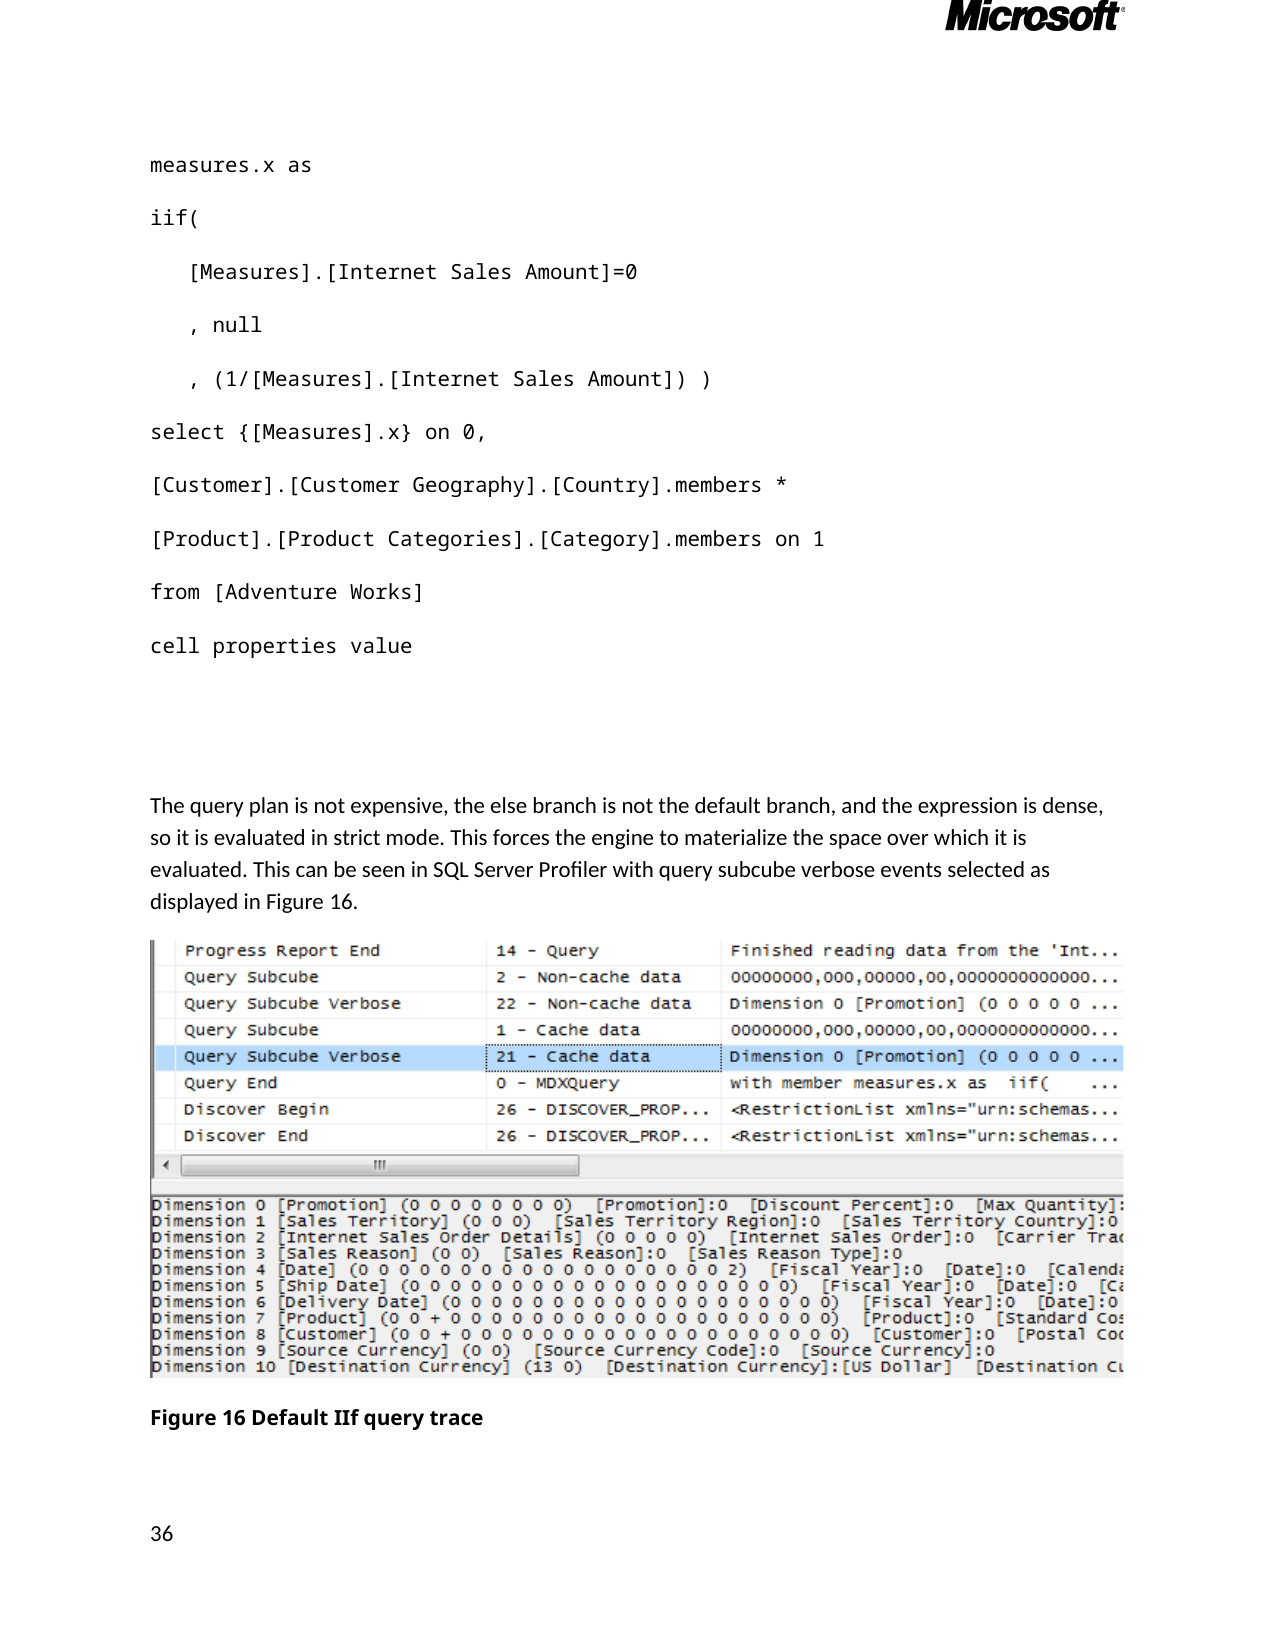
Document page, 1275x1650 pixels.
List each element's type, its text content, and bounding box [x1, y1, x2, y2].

text measures.x as [150, 150, 1125, 178]
text Figure 16 Default IIf query trace [150, 1403, 1125, 1431]
picture [945, 0, 1125, 31]
text iif( [150, 203, 1125, 232]
text [Customer].[Customer Geography].[Country].members * [150, 471, 1125, 499]
text , null [150, 310, 1125, 339]
text from [Adventure Works] [150, 577, 1125, 606]
text cell properties value [150, 631, 1125, 659]
picture [150, 940, 1124, 1378]
text [Product].[Product Categories].[Category].members on 1 [150, 524, 1125, 552]
text [Measures].[Internet Sales Amount]=0 [150, 257, 1125, 285]
text The query plan is not expensive, the else branch is not the default branch, and the expression is dense, so it is evaluated in strict mode. This forces the engine to materialize the space over which it is evaluated. This can be seen in SQL Server Profiler with query subcube verbose events selected as displayed in Figure 16. [150, 791, 1125, 915]
text select {[Measures].x} on 0, [150, 417, 1125, 446]
text , (1/[Measures].[Internet Sales Amount]) ) [150, 364, 1125, 392]
